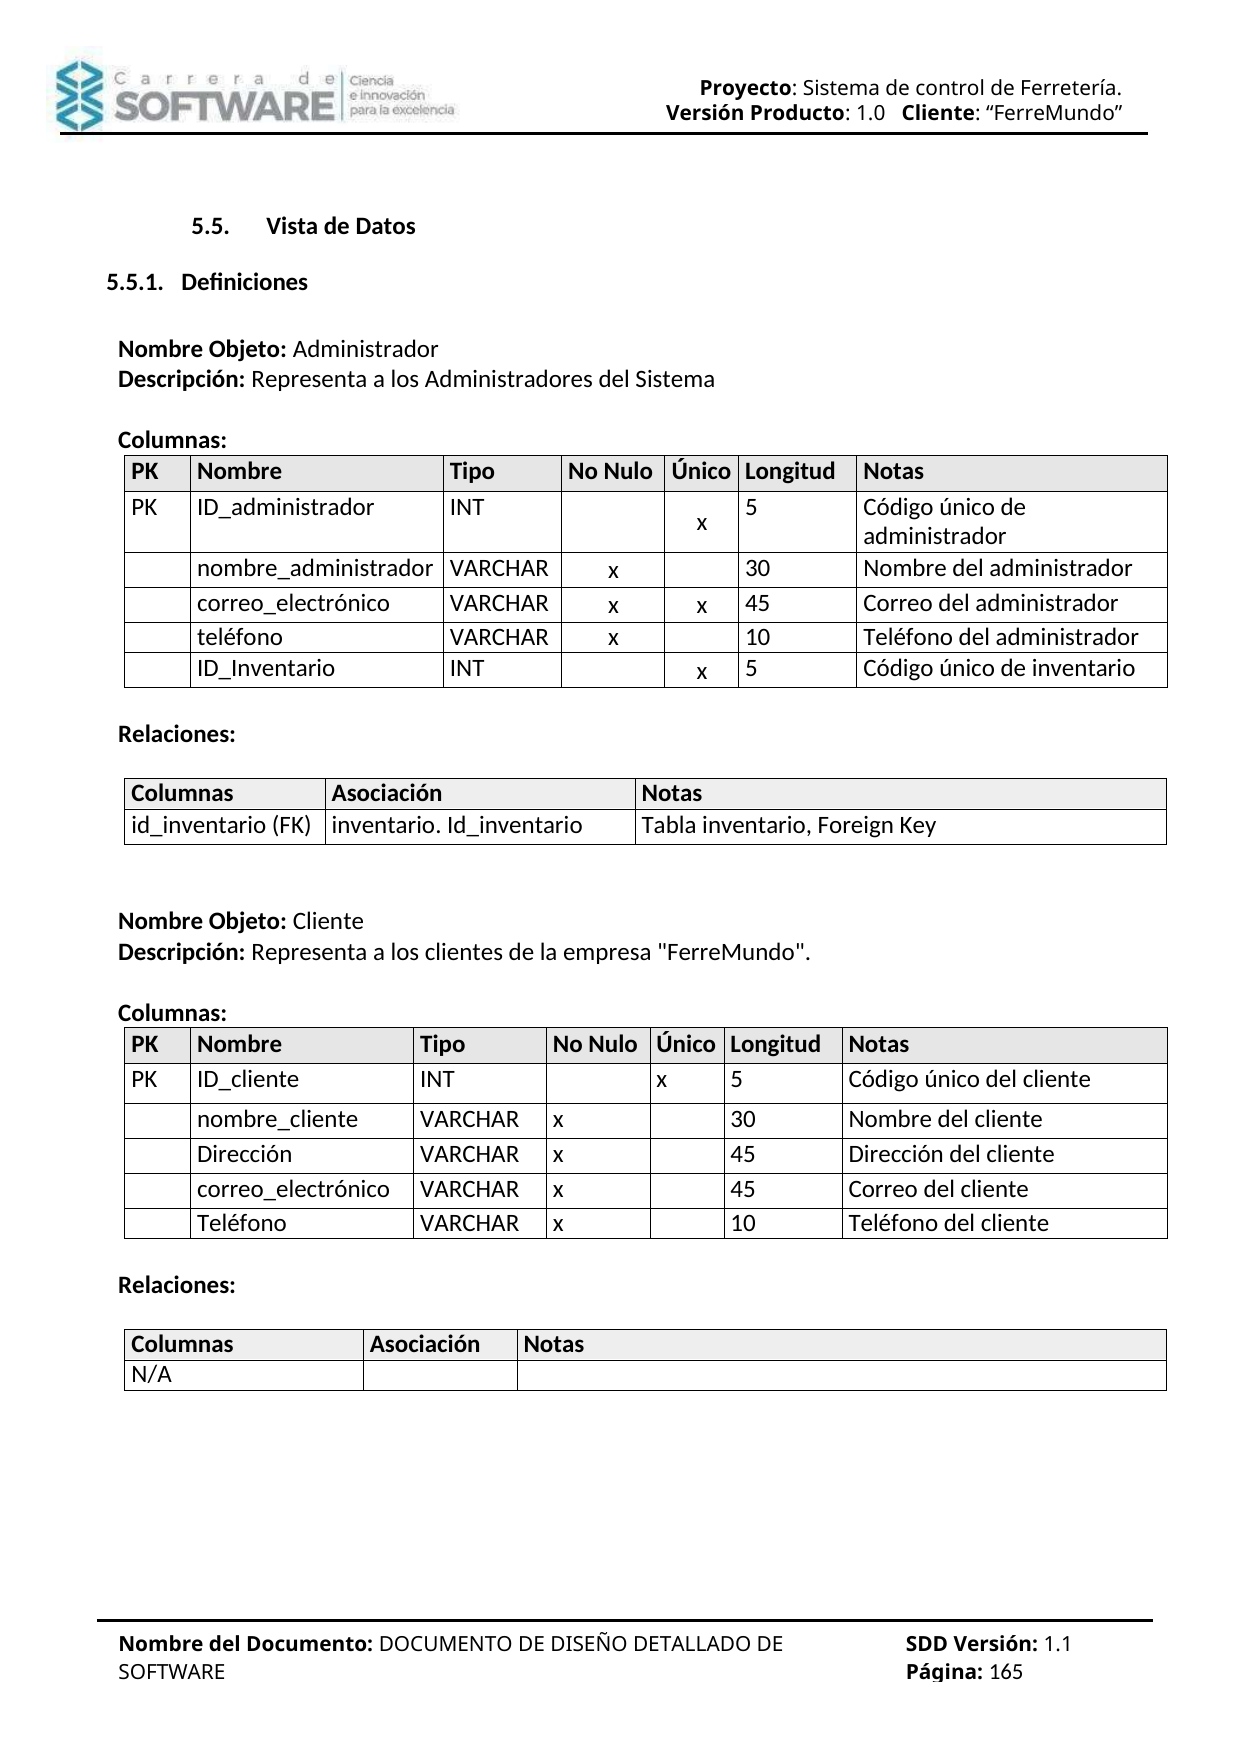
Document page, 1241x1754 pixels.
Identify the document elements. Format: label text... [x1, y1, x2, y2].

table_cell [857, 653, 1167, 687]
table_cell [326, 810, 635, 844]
subtitle Definiciones [106, 266, 409, 296]
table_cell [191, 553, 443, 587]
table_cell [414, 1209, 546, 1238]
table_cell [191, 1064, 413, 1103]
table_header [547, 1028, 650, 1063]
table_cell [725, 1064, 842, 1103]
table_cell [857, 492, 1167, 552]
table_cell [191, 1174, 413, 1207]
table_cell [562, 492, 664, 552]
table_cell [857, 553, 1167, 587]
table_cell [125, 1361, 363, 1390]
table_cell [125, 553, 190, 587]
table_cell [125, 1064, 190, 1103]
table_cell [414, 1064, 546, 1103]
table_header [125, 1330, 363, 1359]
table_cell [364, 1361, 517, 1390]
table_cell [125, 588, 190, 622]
table_header Nombre [191, 456, 443, 491]
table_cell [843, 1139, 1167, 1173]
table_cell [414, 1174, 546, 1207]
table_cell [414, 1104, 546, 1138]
text Descripción: Representa a los clientes de la empresa "FerreMundo". [118, 936, 1178, 966]
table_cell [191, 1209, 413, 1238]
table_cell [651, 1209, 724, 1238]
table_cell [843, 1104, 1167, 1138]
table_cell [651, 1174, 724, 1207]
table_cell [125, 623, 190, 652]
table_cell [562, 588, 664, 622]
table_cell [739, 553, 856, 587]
table_header Longitud [739, 456, 856, 491]
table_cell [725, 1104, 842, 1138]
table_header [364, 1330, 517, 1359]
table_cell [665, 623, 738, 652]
text Nombre Objeto: Cliente [118, 905, 1178, 936]
text Relaciones: [118, 1269, 1178, 1300]
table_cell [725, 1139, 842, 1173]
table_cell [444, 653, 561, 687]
table_header Único [665, 456, 738, 491]
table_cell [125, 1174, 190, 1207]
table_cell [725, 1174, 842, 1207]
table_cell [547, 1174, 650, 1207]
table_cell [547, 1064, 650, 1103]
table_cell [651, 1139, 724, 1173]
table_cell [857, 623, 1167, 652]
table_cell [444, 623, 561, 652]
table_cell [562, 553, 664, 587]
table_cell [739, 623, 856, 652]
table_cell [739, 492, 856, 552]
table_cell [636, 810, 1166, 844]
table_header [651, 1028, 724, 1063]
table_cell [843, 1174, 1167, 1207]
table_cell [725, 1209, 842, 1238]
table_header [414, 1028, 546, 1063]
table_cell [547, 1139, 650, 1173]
text Descripción: Representa a los Administradores del Sistema [118, 363, 1178, 394]
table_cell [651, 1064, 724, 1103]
table_cell PK [125, 492, 190, 552]
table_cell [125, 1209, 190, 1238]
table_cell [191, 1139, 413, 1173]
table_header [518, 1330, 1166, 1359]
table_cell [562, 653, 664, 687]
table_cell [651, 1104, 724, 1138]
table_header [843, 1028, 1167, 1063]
table_header No Nulo [562, 456, 664, 491]
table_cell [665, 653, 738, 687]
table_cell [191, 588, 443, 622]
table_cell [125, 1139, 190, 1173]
table_cell ID_administrador [191, 492, 443, 552]
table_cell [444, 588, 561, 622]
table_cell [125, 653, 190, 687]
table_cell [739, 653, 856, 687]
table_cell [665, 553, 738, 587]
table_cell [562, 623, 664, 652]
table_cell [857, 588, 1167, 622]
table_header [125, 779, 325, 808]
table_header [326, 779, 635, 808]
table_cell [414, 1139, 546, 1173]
table_cell INT [444, 492, 561, 552]
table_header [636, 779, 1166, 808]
table_header Notas [857, 456, 1167, 491]
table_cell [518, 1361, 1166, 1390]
list Vista de Datos [106, 210, 416, 240]
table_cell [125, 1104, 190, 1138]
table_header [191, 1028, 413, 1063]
table_header Tipo [444, 456, 561, 491]
subtitle Columnas: [118, 424, 1178, 455]
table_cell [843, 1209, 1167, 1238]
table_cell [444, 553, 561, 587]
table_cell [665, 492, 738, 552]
text Relaciones: [118, 718, 1178, 748]
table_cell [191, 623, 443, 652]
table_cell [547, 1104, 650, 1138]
table_header PK [125, 456, 190, 491]
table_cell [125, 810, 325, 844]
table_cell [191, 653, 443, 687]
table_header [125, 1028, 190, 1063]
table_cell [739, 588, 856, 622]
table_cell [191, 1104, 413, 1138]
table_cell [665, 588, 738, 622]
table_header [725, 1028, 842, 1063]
subtitle Columnas: [118, 997, 1178, 1027]
picture [46, 46, 460, 143]
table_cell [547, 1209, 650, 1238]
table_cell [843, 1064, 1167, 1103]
text Nombre Objeto: Administrador [118, 333, 1178, 363]
